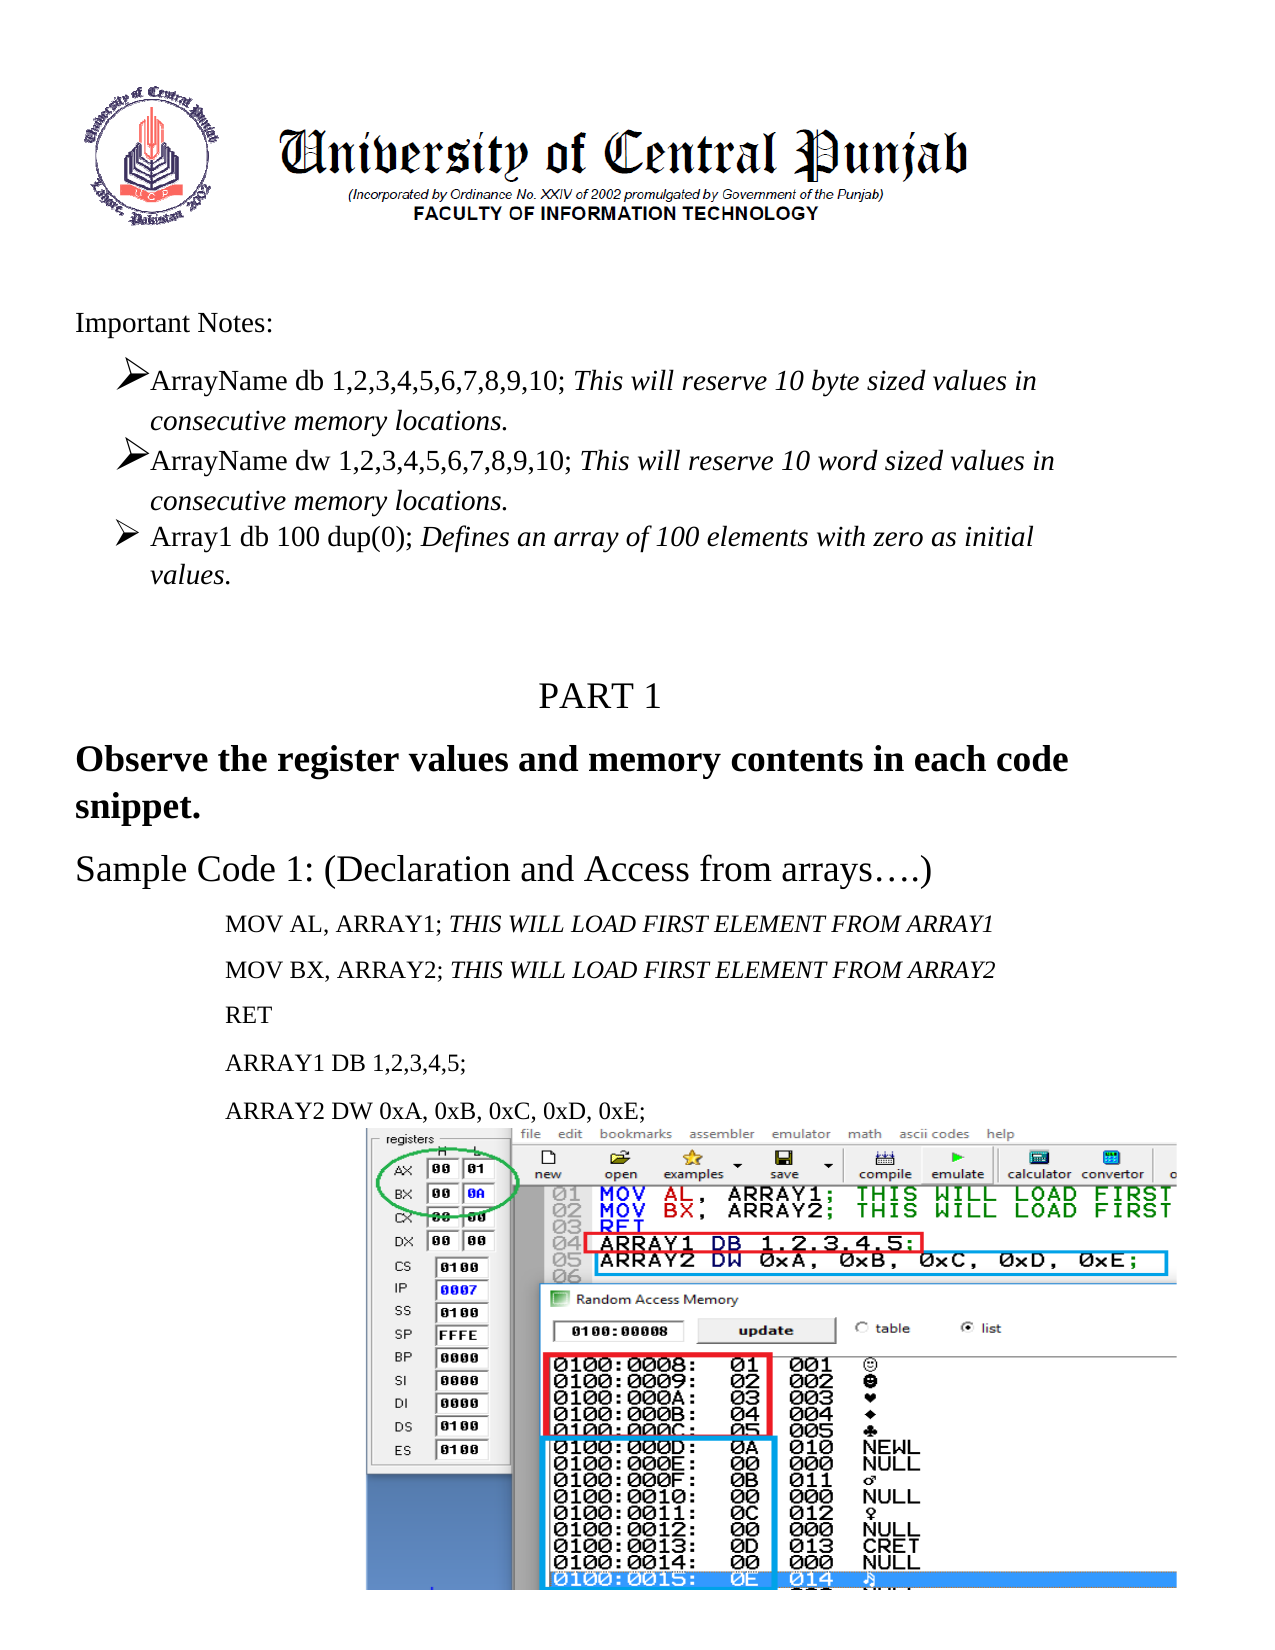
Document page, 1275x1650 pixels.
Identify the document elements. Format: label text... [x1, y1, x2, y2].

list ArrayName db 1,2,3,4,5,6,7,8,9,10; This will reserve 10 byte sized values in consecutive memory locations. [112, 358, 1125, 436]
picture [546, 1441, 771, 1586]
text Sample Code 1: (Declaration and Access from arrays….) [75, 846, 1125, 889]
text MOV BX, ARRAY2; THIS WILL LOAD FIRST ELEMENT FROM ARRAY2 [225, 955, 1125, 984]
text ARRAY2 DW 0xA, 0xB, 0xC, 0xD, 0xE; [225, 1096, 1125, 1124]
text MOV AL, ARRAY1; THIS WILL LOAD FIRST ELEMENT FROM ARRAY1 [225, 909, 1125, 938]
picture [365, 1128, 1177, 1590]
list Array1 db 100 dup(0); Defines an array of 100 elements with zero as initial values. [112, 519, 1125, 591]
list ArrayName dw 1,2,3,4,5,6,7,8,9,10; This will reserve 10 word sized values in consecutive memory locations. [112, 439, 1125, 517]
text ARRAY1 DB 1,2,3,4,5; [225, 1048, 1125, 1077]
text RET [225, 1000, 1125, 1029]
text Observe the register values and memory contents in each code snippet. [75, 736, 1125, 826]
text PART 1 [75, 673, 1125, 716]
text Important Notes: [75, 306, 1125, 339]
picture [75, 75, 1017, 251]
